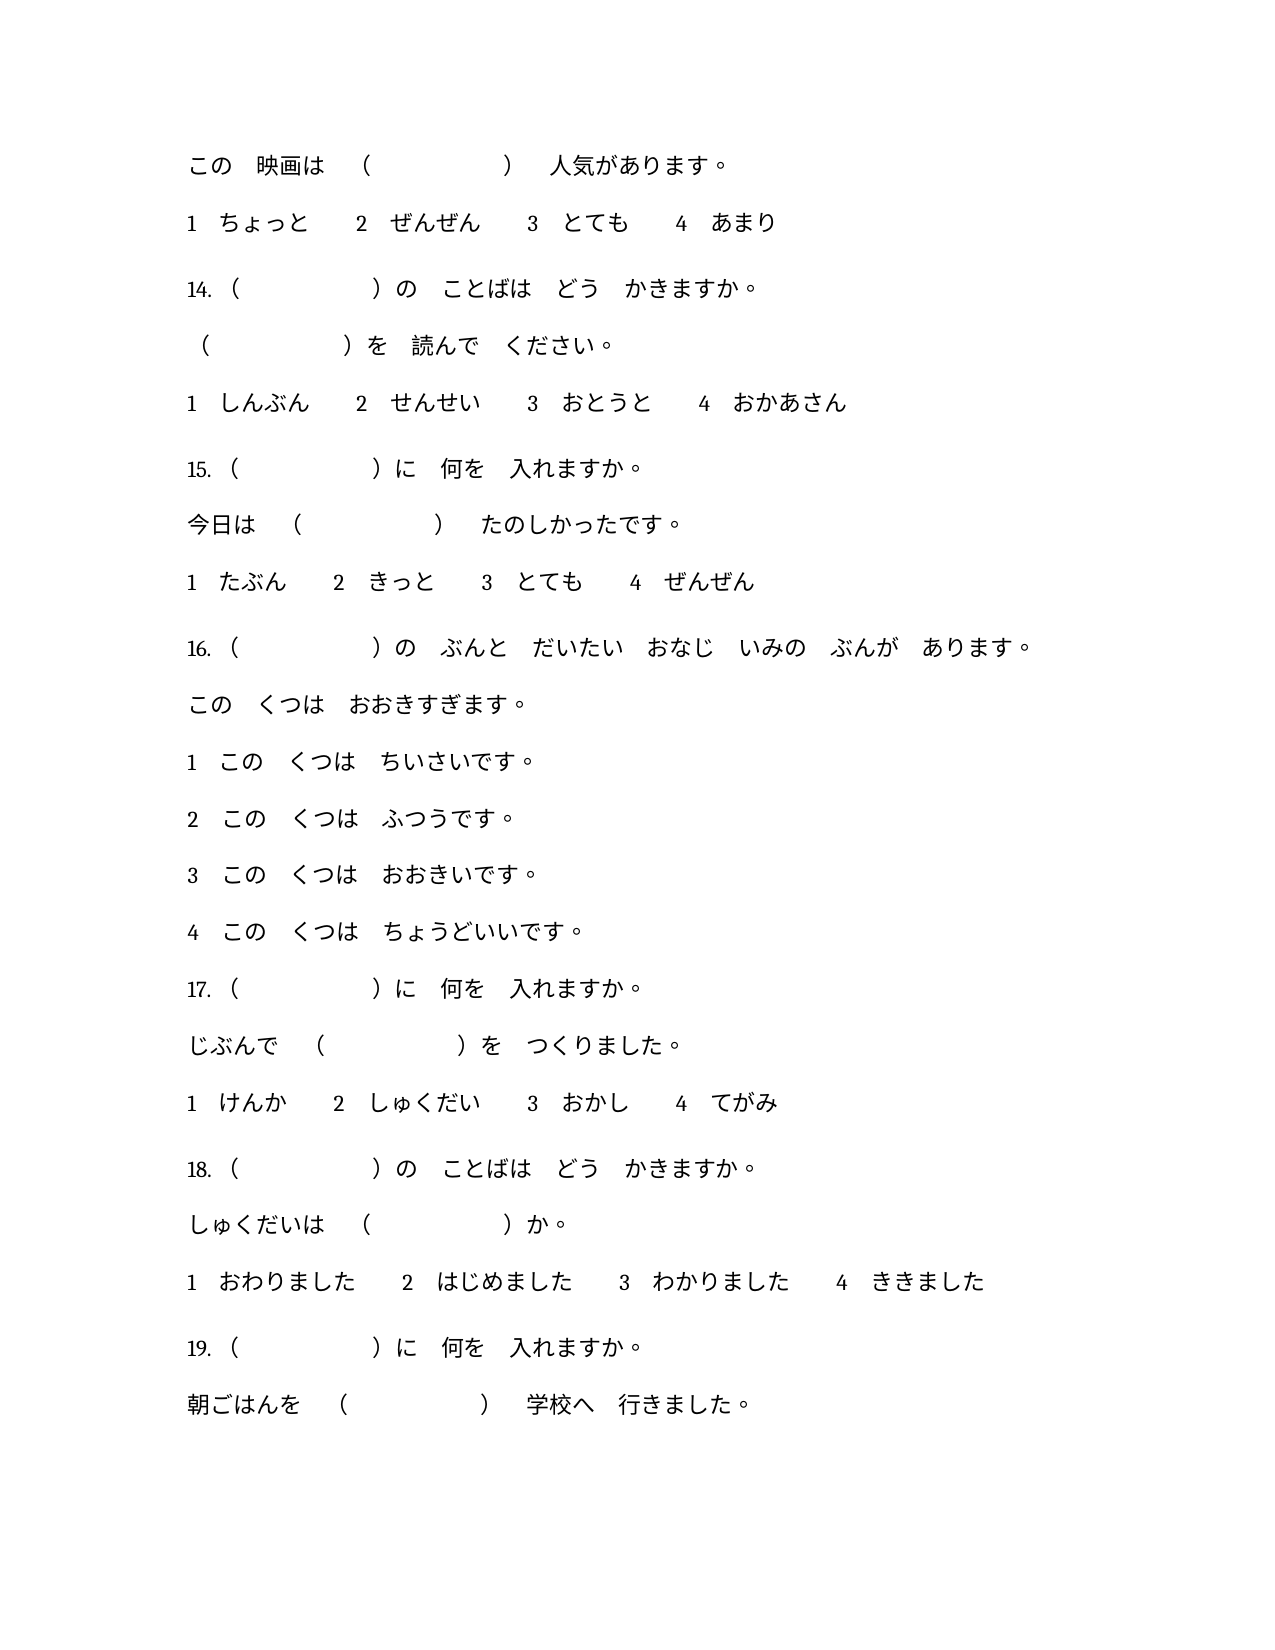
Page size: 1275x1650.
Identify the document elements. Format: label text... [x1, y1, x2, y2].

text 2 この くつは ふつうです。 [187, 803, 1087, 834]
text この 映画は （ ） 人気があります。 [187, 150, 1087, 181]
text 1 たぶん 2 きっと 3 とても 4 ぜんぜん 16. （ ）の ぶんと だいたい おなじ いみの ぶんが あります。 [187, 566, 1087, 663]
text 朝ごはんを （ ） 学校へ 行きました。 [187, 1389, 1087, 1420]
text 1 けんか 2 しゅくだい 3 おかし 4 てがみ 18. （ ）の ことばは どう かきますか。 [187, 1086, 1087, 1184]
text じぶんで （ ）を つくりました。 [187, 1030, 1087, 1061]
text この くつは おおきすぎます。 [187, 689, 1087, 720]
text 3 この くつは おおきいです。 [187, 859, 1087, 891]
text しゅくだいは （ ）か。 [187, 1209, 1087, 1241]
text 今日は （ ） たのしかったです。 [187, 509, 1087, 541]
text 1 この くつは ちいさいです。 [187, 746, 1087, 777]
text 1 ちょっと 2 ぜんぜん 3 とても 4 あまり 14. （ ）の ことばは どう かきますか。 [187, 207, 1087, 304]
text 1 おわりました 2 はじめました 3 わかりました 4 ききました 19. （ ）に 何を 入れますか。 [187, 1266, 1087, 1363]
text （ ）を 読んで ください。 [187, 330, 1087, 361]
text 4 この くつは ちょうどいいです。 [187, 916, 1087, 947]
text 17. （ ）に 何を 入れますか。 [187, 973, 1087, 1004]
text 1 しんぶん 2 せんせい 3 おとうと 4 おかあさん 15. （ ）に 何を 入れますか。 [187, 386, 1087, 484]
